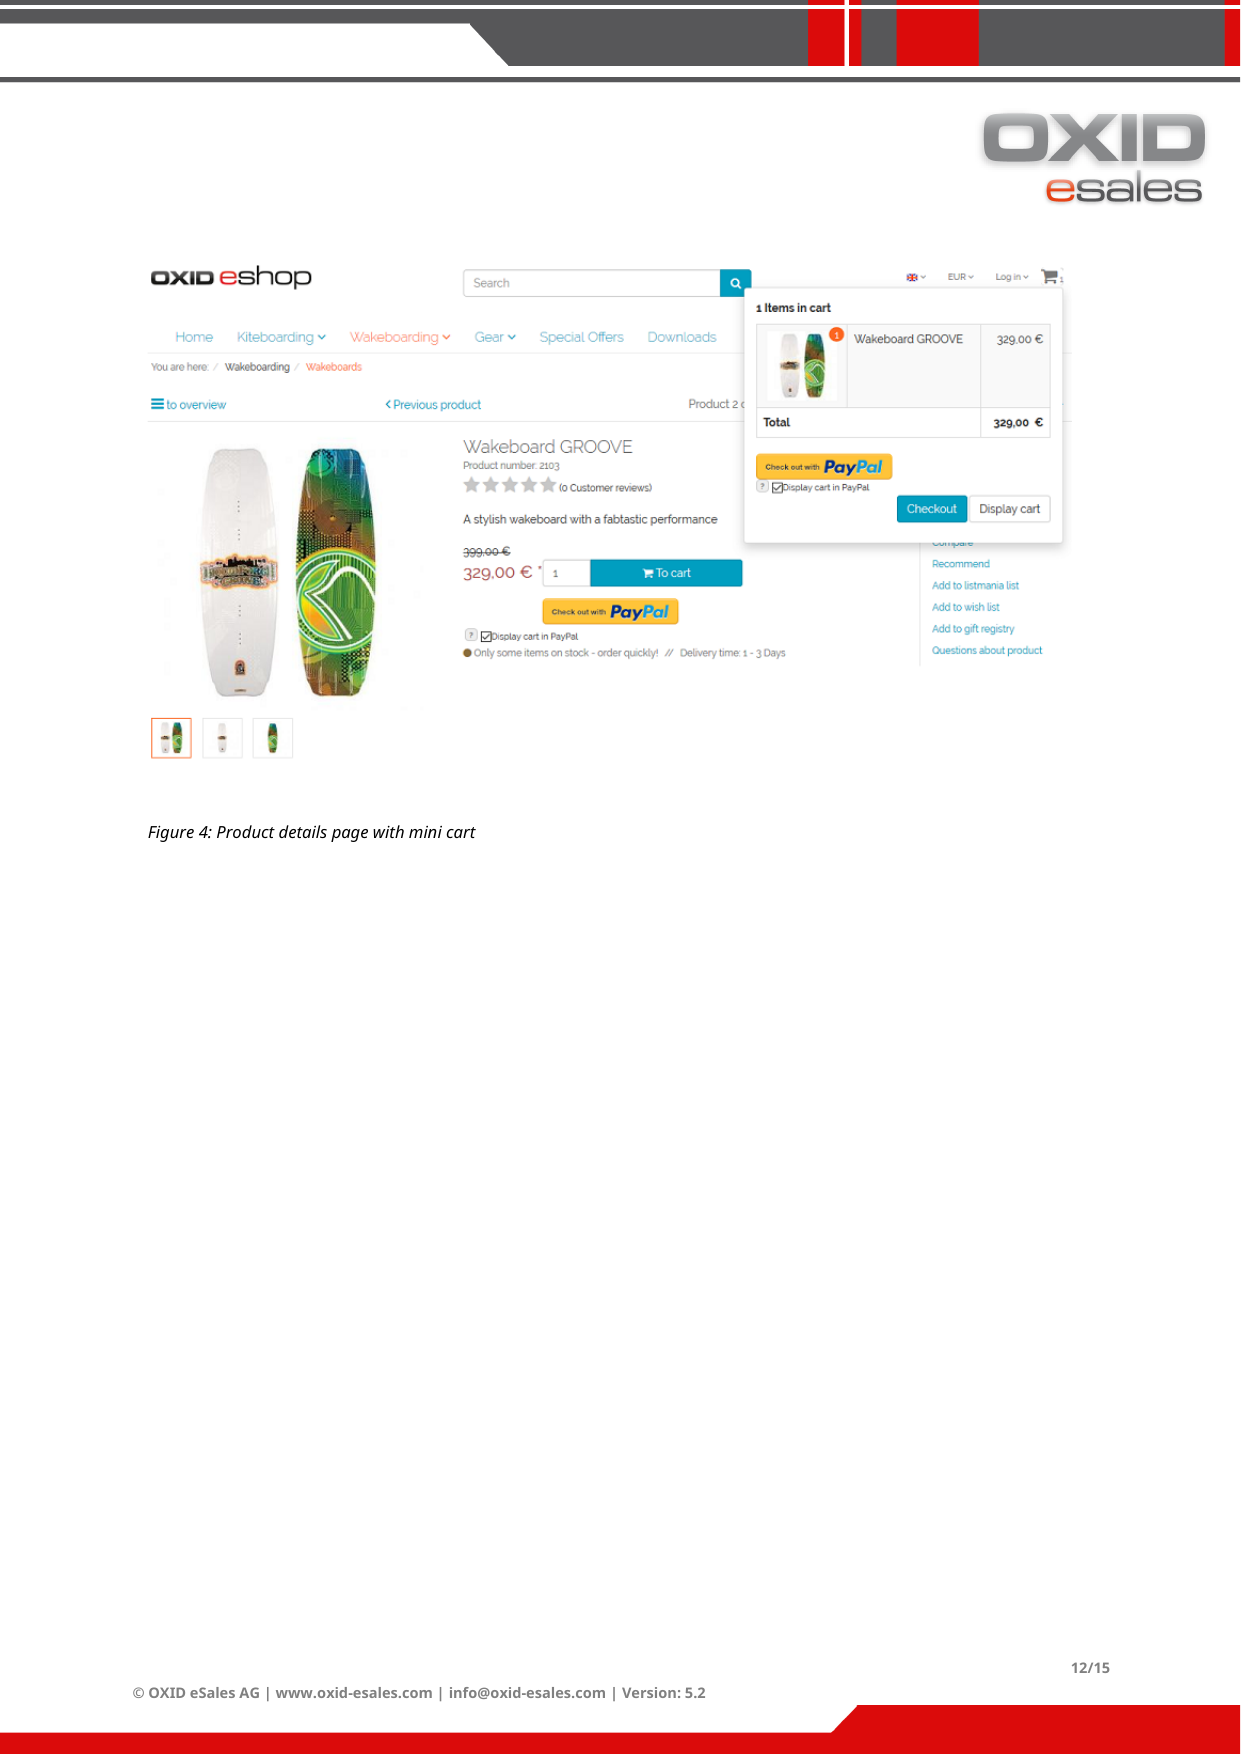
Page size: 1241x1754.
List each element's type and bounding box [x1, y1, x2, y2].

picture [0, 0, 1241, 210]
picture [147, 265, 1072, 766]
picture [0, 1705, 1241, 1754]
